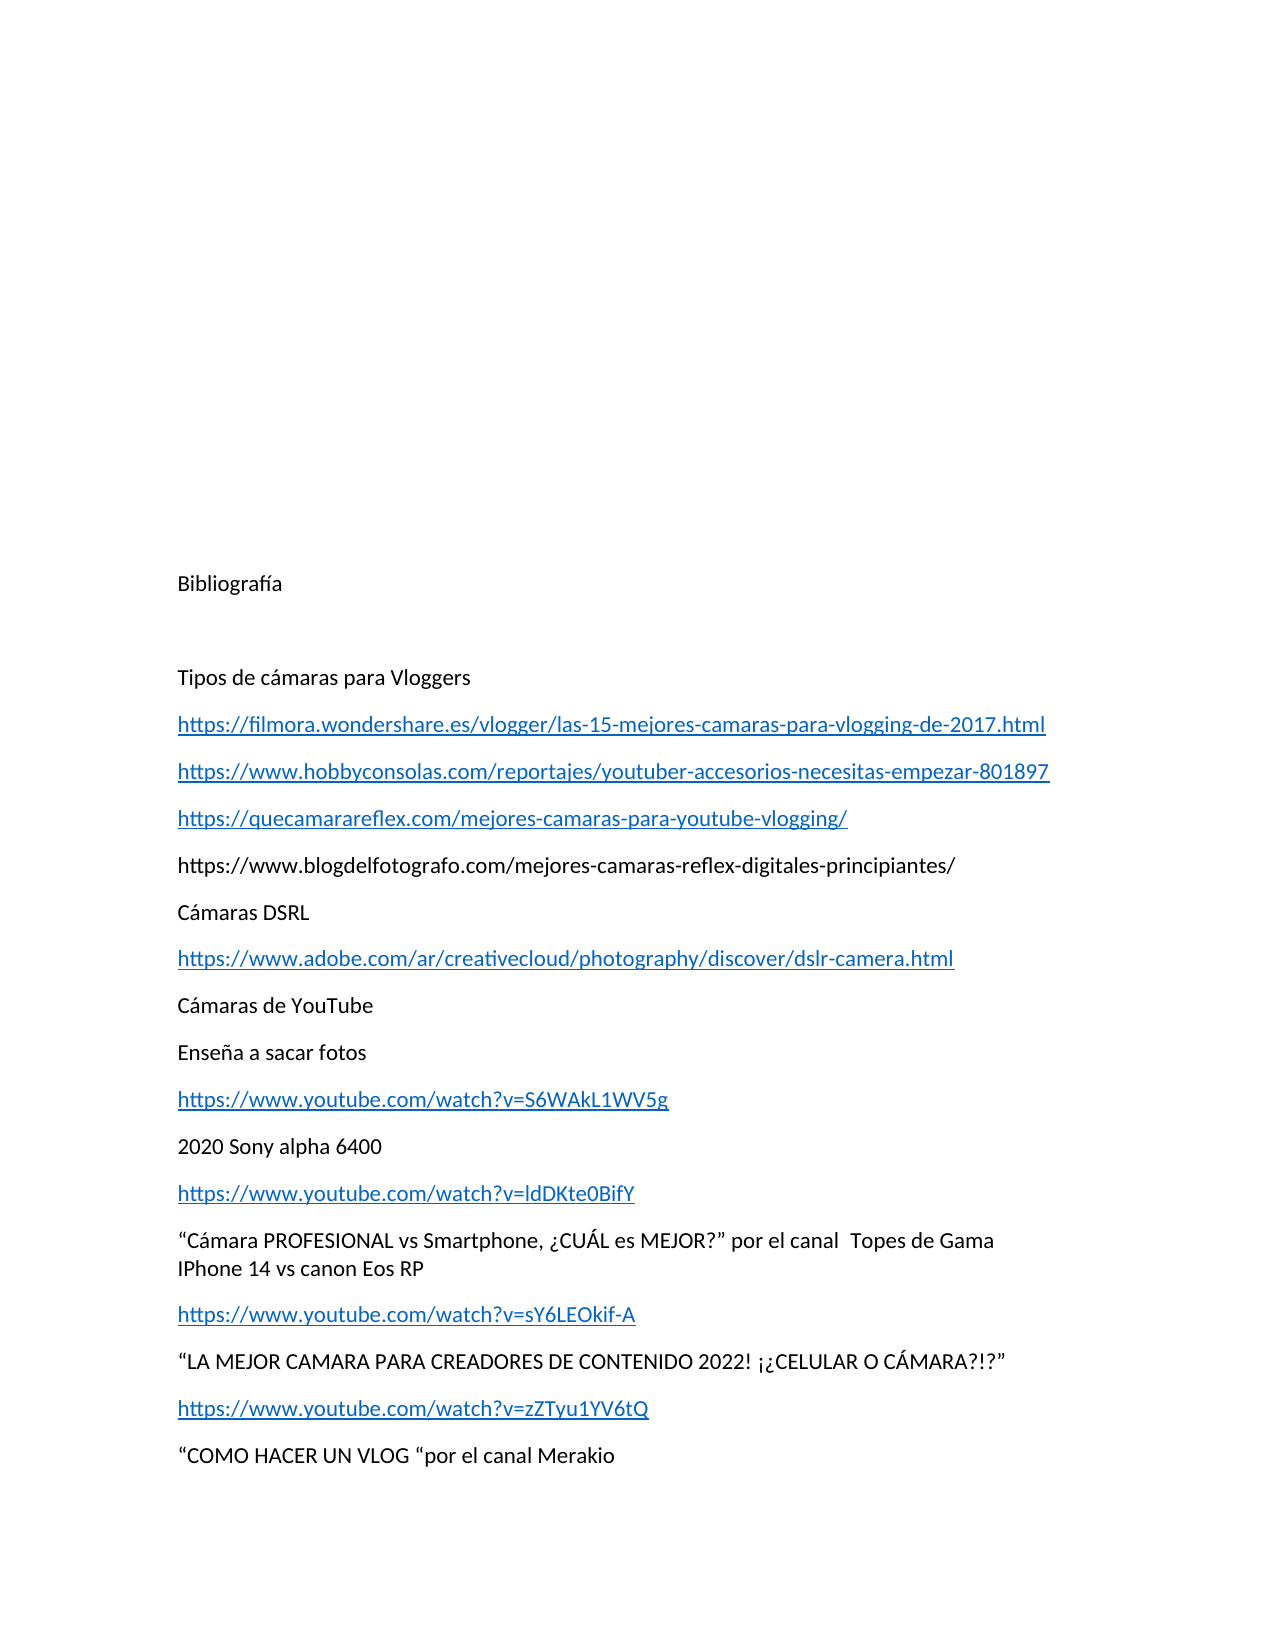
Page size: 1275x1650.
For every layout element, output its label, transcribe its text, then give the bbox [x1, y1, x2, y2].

text https://quecamarareflex.com/mejores-camaras-para-youtube-vlogging/ [177, 804, 1098, 832]
text IPhone 14 vs canon Eos RP [177, 1254, 1098, 1282]
text https://www.youtube.com/watch?v=sY6LEOkif-A [177, 1301, 1098, 1329]
text Cámaras de YouTube [177, 991, 1098, 1019]
text https://www.youtube.com/watch?v=zZTyu1YV6tQ [177, 1394, 1098, 1422]
text Cámaras DSRL [177, 898, 1098, 926]
subtitle “Cámara PROFESIONAL vs Smartphone, ¿CUÁL es MEJOR?” por el canal Topes de Gama [177, 1226, 1098, 1254]
text “LA MEJOR CAMARA PARA CREADORES DE CONTENIDO 2022! ¡¿CELULAR O CÁMARA?!?” [177, 1347, 1098, 1376]
text https://www.hobbyconsolas.com/reportajes/youtuber-accesorios-necesitas-empezar-801897 [177, 757, 1098, 785]
text https://www.blogdelfotografo.com/mejores-camaras-reflex-digitales-principiantes/ [177, 851, 1098, 879]
text https://www.adobe.com/ar/creativecloud/photography/discover/dslr-camera.html [177, 944, 1098, 972]
text https://www.youtube.com/watch?v=ldDKte0BifY [177, 1179, 1098, 1207]
text Tipos de cámaras para Vloggers [177, 663, 1098, 691]
text https://filmora.wondershare.es/vlogger/las-15-mejores-camaras-para-vlogging-de-2017.html [177, 710, 1098, 738]
text Bibliografía [177, 569, 1098, 597]
text https://www.youtube.com/watch?v=S6WAkL1WV5g [177, 1085, 1098, 1113]
text Enseña a sacar fotos [177, 1038, 1098, 1066]
text “COMO HACER UN VLOG “por el canal Merakio [177, 1441, 1098, 1469]
text 2020 Sony alpha 6400 [177, 1132, 1098, 1160]
